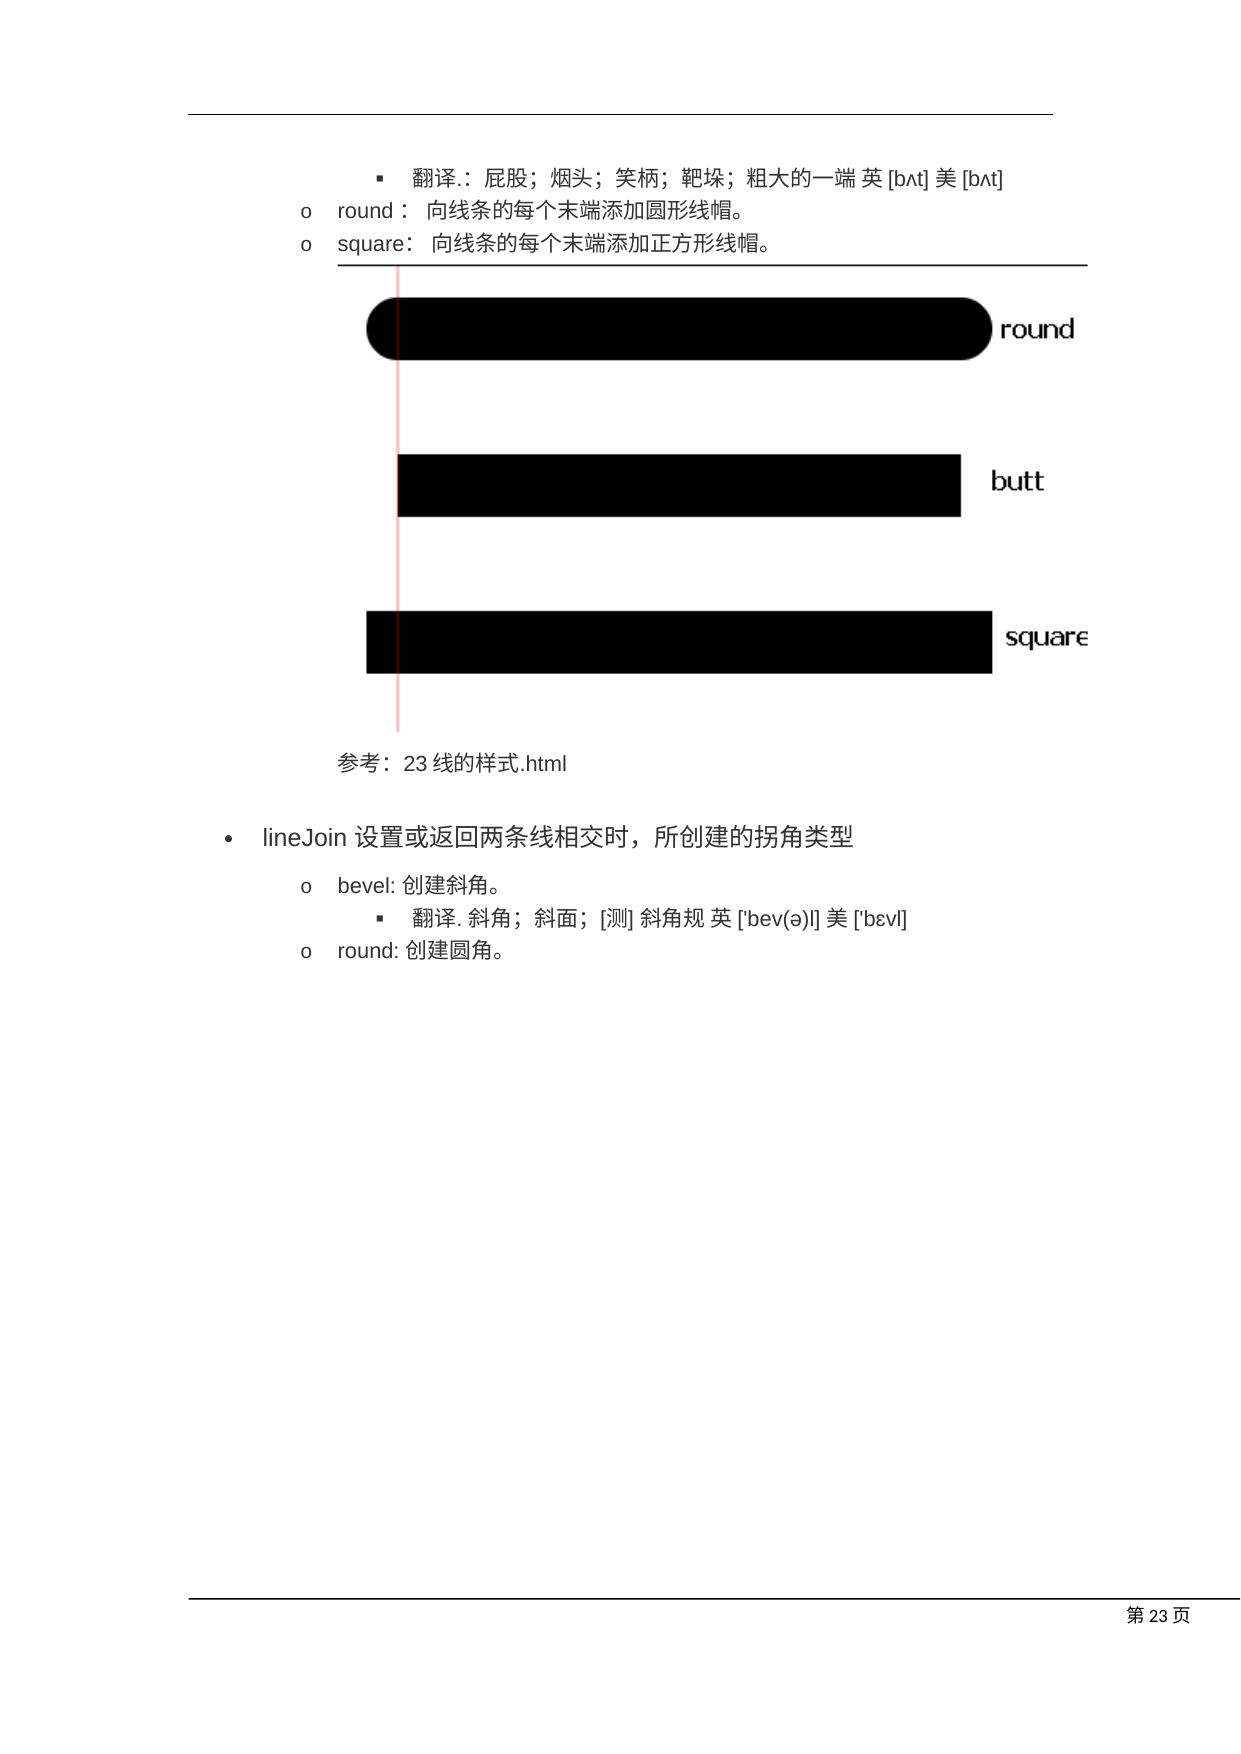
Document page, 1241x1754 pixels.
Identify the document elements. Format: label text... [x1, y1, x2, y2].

picture [337, 258, 1088, 732]
list bevel: 创建斜角。 [300, 868, 1053, 901]
list round: 创建圆角。 [300, 933, 1053, 966]
list 翻译.：屁股；烟头；笑柄；靶垛；粗大的一端 英 [bʌt] 美 [bʌt] [375, 161, 1053, 193]
list round ： 向线条的每个末端添加圆形线帽。 [300, 193, 1053, 226]
list lineJoin 设置或返回两条线相交时，所创建的拐角类型 [225, 803, 1053, 868]
list 翻译. 斜角；斜面；[测] 斜角规 英 ['bev(ə)l] 美 ['bɛvl] [375, 901, 1053, 933]
